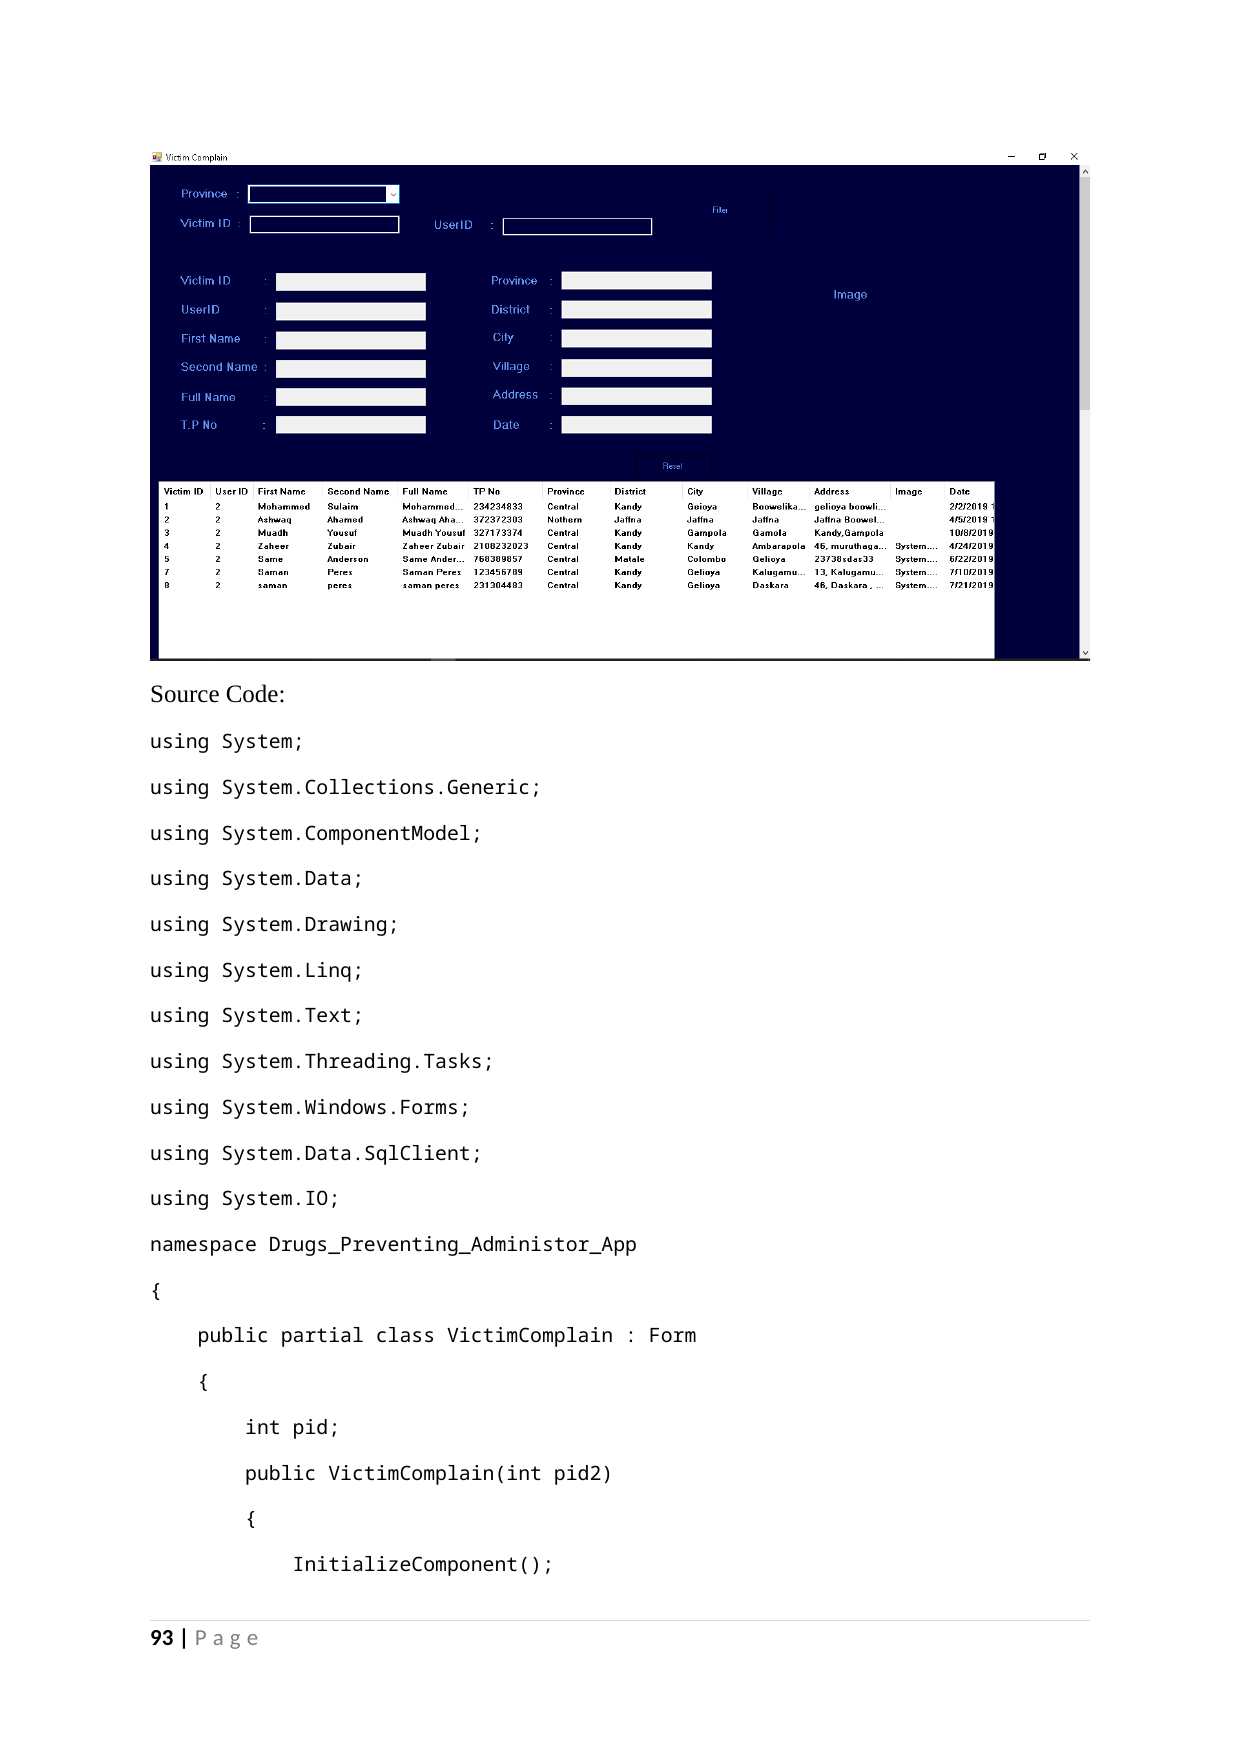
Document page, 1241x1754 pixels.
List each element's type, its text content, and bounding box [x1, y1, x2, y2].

text using System; [150, 727, 1090, 754]
text { [150, 1505, 1090, 1532]
text using System.IO; [150, 1184, 1090, 1212]
text using System.Data.SqlClient; [150, 1139, 1090, 1166]
text using System.Windows.Forms; [150, 1093, 1090, 1120]
text using System.Text; [150, 1002, 1090, 1029]
text Source Code: [150, 679, 1090, 708]
text { [150, 1367, 1090, 1394]
text using System.Linq; [150, 956, 1090, 983]
text namespace Drugs_Preventing_Administor_App [150, 1230, 1090, 1257]
text public partial class VictimComplain : Form [150, 1322, 1090, 1349]
text public VictimComplain(int pid2) [150, 1459, 1090, 1486]
text using System.ComponentModel; [150, 819, 1090, 846]
text int pid; [150, 1413, 1090, 1440]
picture [150, 150, 1091, 661]
text using System.Drawing; [150, 910, 1090, 937]
text using System.Data; [150, 864, 1090, 891]
text using System.Threading.Tasks; [150, 1047, 1090, 1074]
text InitializeComponent(); [150, 1550, 1090, 1577]
text { [150, 1276, 1090, 1303]
text using System.Collections.Generic; [150, 773, 1090, 800]
